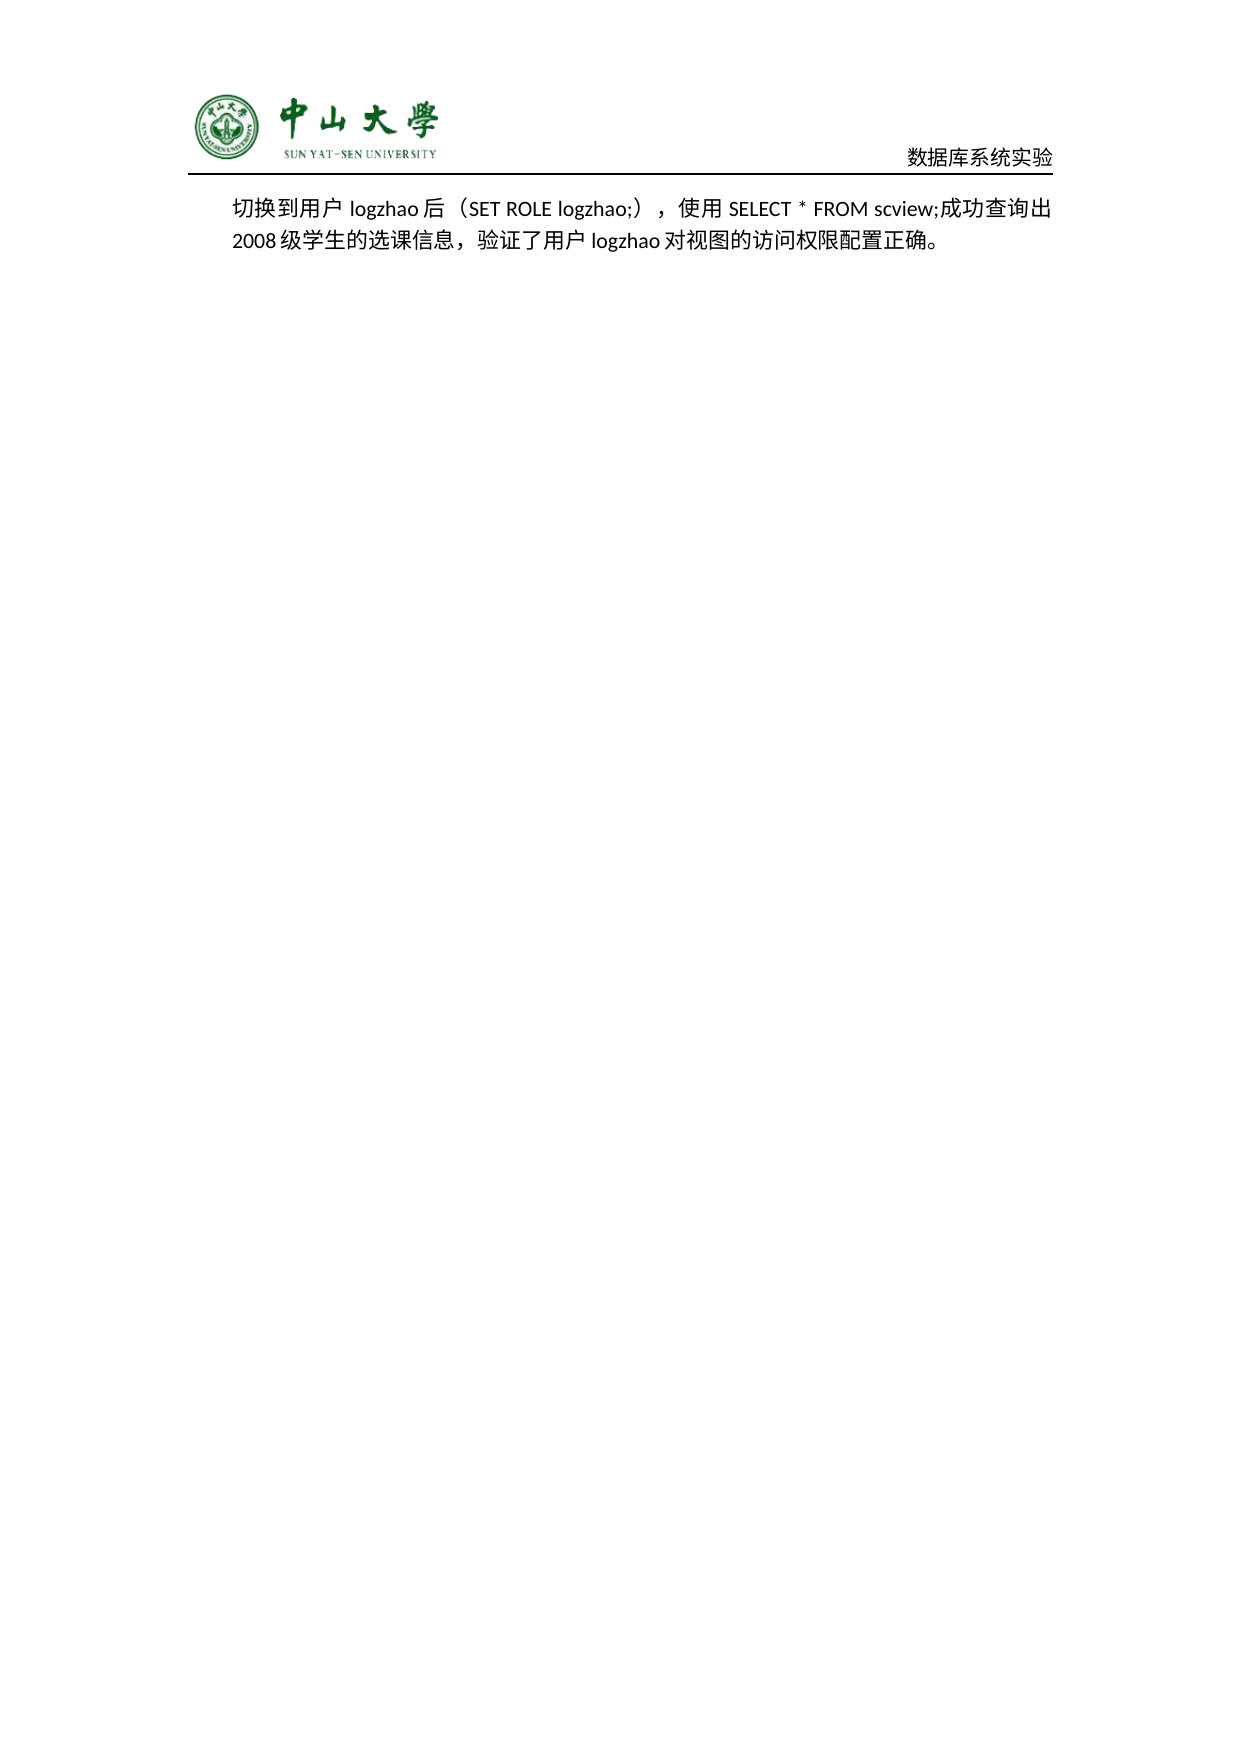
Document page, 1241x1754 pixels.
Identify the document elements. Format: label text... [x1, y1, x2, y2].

list 切换到用户logzhao后（SET ROLE logzhao;），使用SELECT * FROM scview;成功查询出2008级学生的选课信息，验证了用户logzhao对视图的访问权限配置正确。 [232, 191, 1053, 256]
picture [187, 88, 451, 166]
